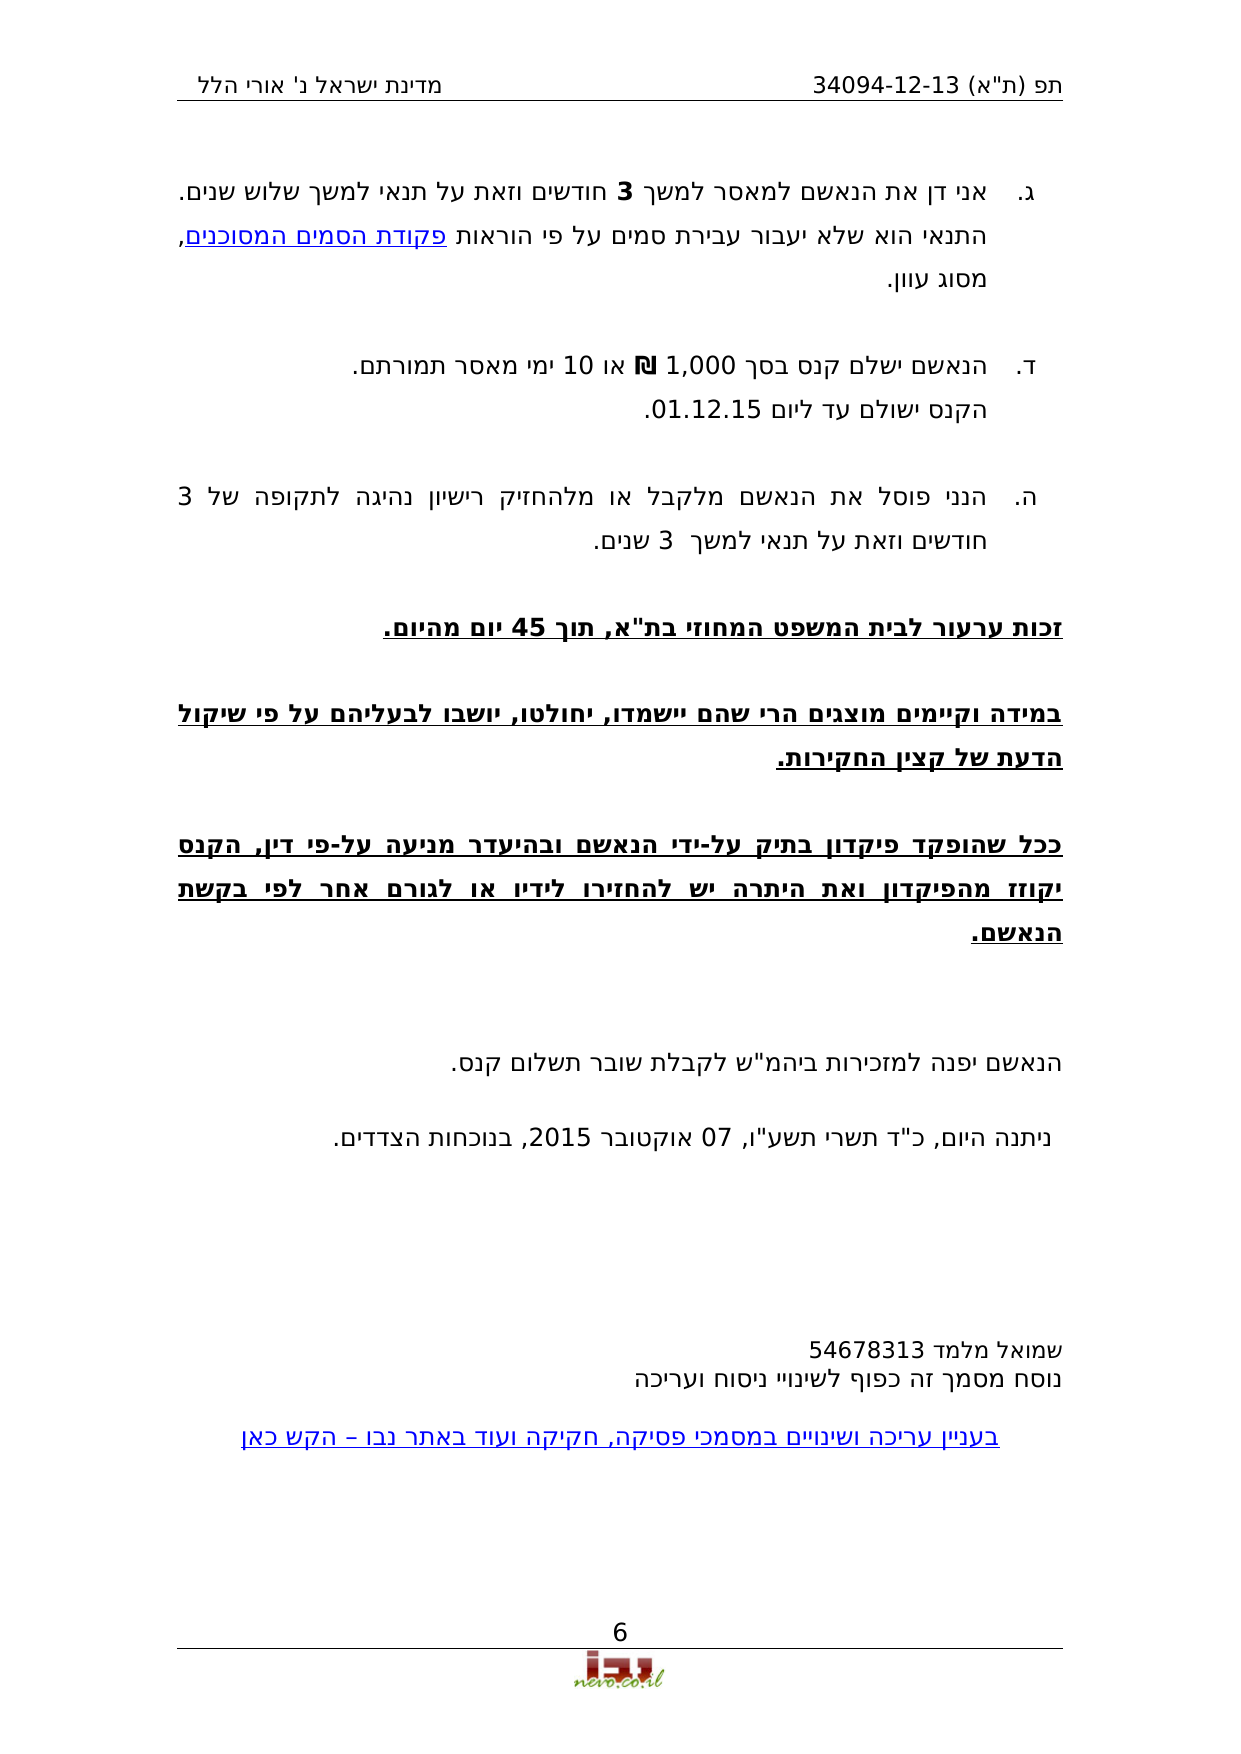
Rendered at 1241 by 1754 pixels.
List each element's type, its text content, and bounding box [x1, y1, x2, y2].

list הקנס ישולם עד ליום 01.12.15. [177, 395, 988, 424]
text נוסח מסמך זה כפוף לשינויי ניסוח ועריכה [177, 1364, 1063, 1393]
text במידה וקיימים מוצגים הרי שהם יישמדו, יחולטו, יושבו לבעליהם על פי שיקול הדעת של קצין החקירות. [177, 700, 1063, 725]
list אני דן את הנאשם למאסר למשך 3 חודשים וזאת על תנאי למשך שלוש שנים. התנאי הוא שלא יעבור עבירת סמים על פי הוראות פקודת הסמים המסוכנים, מסוג עוון. [177, 177, 1026, 294]
text ככל שהופקד פיקדון בתיק על-ידי הנאשם ובהיעדר מניעה על-פי דין, הקנס יקוזז מהפיקדון ואת היתרה יש להחזירו לידיו או לגורם אחר לפי בקשת הנאשם. [177, 830, 1063, 855]
text ככל שהופקד פיקדון בתיק על-ידי הנאשם ובהיעדר מניעה על-פי דין, הקנס יקוזז מהפיקדון ואת היתרה יש להחזירו לידיו או לגורם אחר לפי בקשת הנאשם. [177, 856, 1063, 947]
picture [574, 1650, 666, 1689]
text זכות ערעור לבית המשפט המחוזי בת"א, תוך 45 יום מהיום. [177, 613, 1063, 642]
list הנני פוסל את הנאשם מלקבל או מלהחזיק רישיון נהיגה לתקופה של 3 חודשים וזאת על תנאי למשך 3 שנים. [177, 482, 1026, 555]
text שמואל מלמד 54678313 [177, 1337, 1063, 1364]
list הנאשם ישלם קנס בסך 1,000 ₪ או 10 ימי מאסר תמורתם. [177, 352, 1026, 381]
text בעניין עריכה ושינויים במסמכי פסיקה, חקיקה ועוד באתר נבו – הקש כאן [177, 1422, 1063, 1451]
text 54678313ניתנה היום, כ"ד תשרי תשע"ו, 07 אוקטובר 2015, בנוכחות הצדדים. [177, 1123, 1063, 1152]
text הנאשם יפנה למזכירות ביהמ"ש לקבלת שובר תשלום קנס. [177, 1048, 1063, 1077]
text במידה וקיימים מוצגים הרי שהם יישמדו, יחולטו, יושבו לבעליהם על פי שיקול הדעת של קצין החקירות. [177, 726, 1063, 773]
